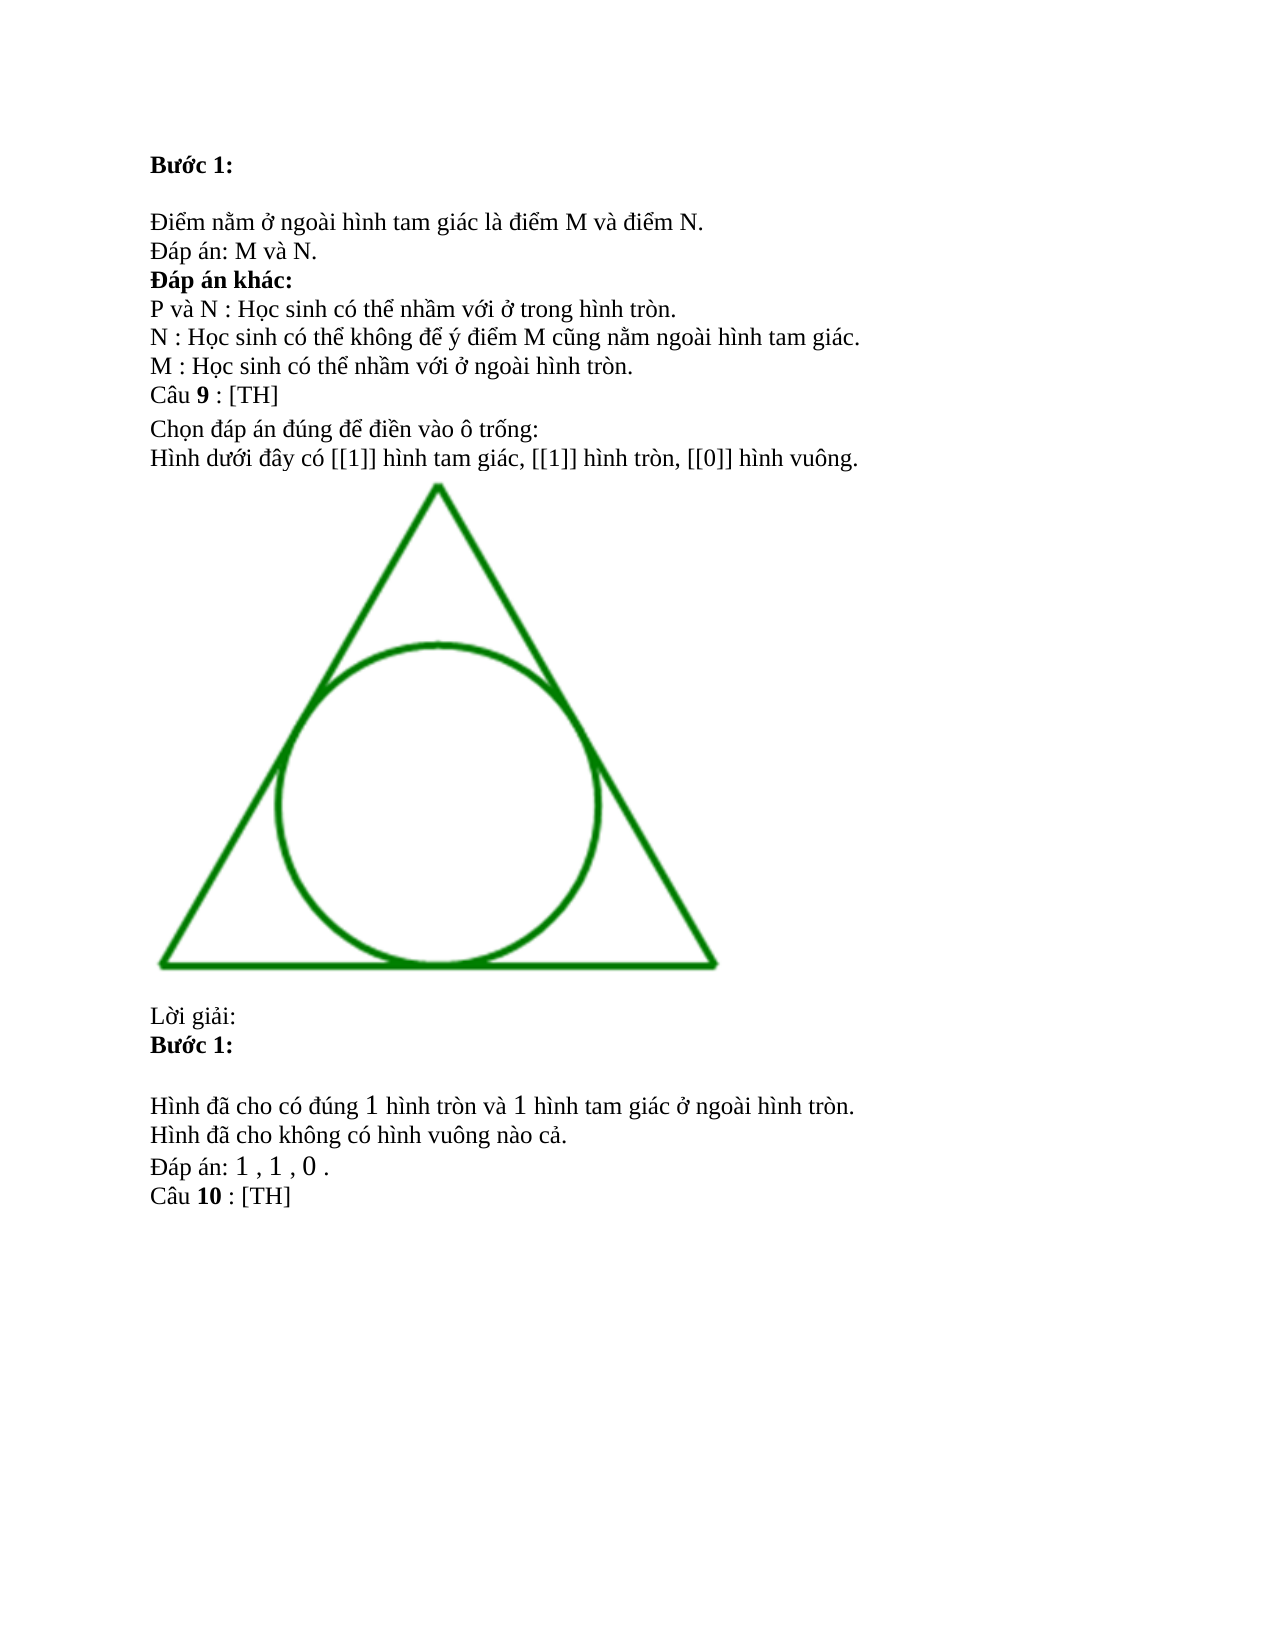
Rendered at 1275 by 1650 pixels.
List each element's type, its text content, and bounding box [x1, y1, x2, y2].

text Bước 1: [150, 150, 1125, 179]
text Điểm nằm ở ngoài hình tam giác là điểm M và điểm N. Đáp án: M và N. Đáp án khác: P và N : Học sinh có thể nhầm với ở trong hình tròn. N : Học sinh có thể không để ý điểm M cũng nằm ngoài hình tam giác. M : Học sinh có thể nhầm với ở ngoài hình tròn. [150, 179, 1125, 380]
text Câu 9 : [TH] [150, 380, 1125, 409]
picture [150, 471, 750, 997]
text Hình đã cho có đúng 1 hình tròn và 1 hình tam giác ở ngoài hình tròn. Hình đã cho không có hình vuông nào cả. Đáp án: 1 , 1 , 0 . [150, 1059, 1125, 1181]
text Câu 10 : [TH] [150, 1181, 1125, 1210]
text Bước 1: [150, 1030, 1125, 1059]
text Lời giải: [150, 1001, 1125, 1030]
